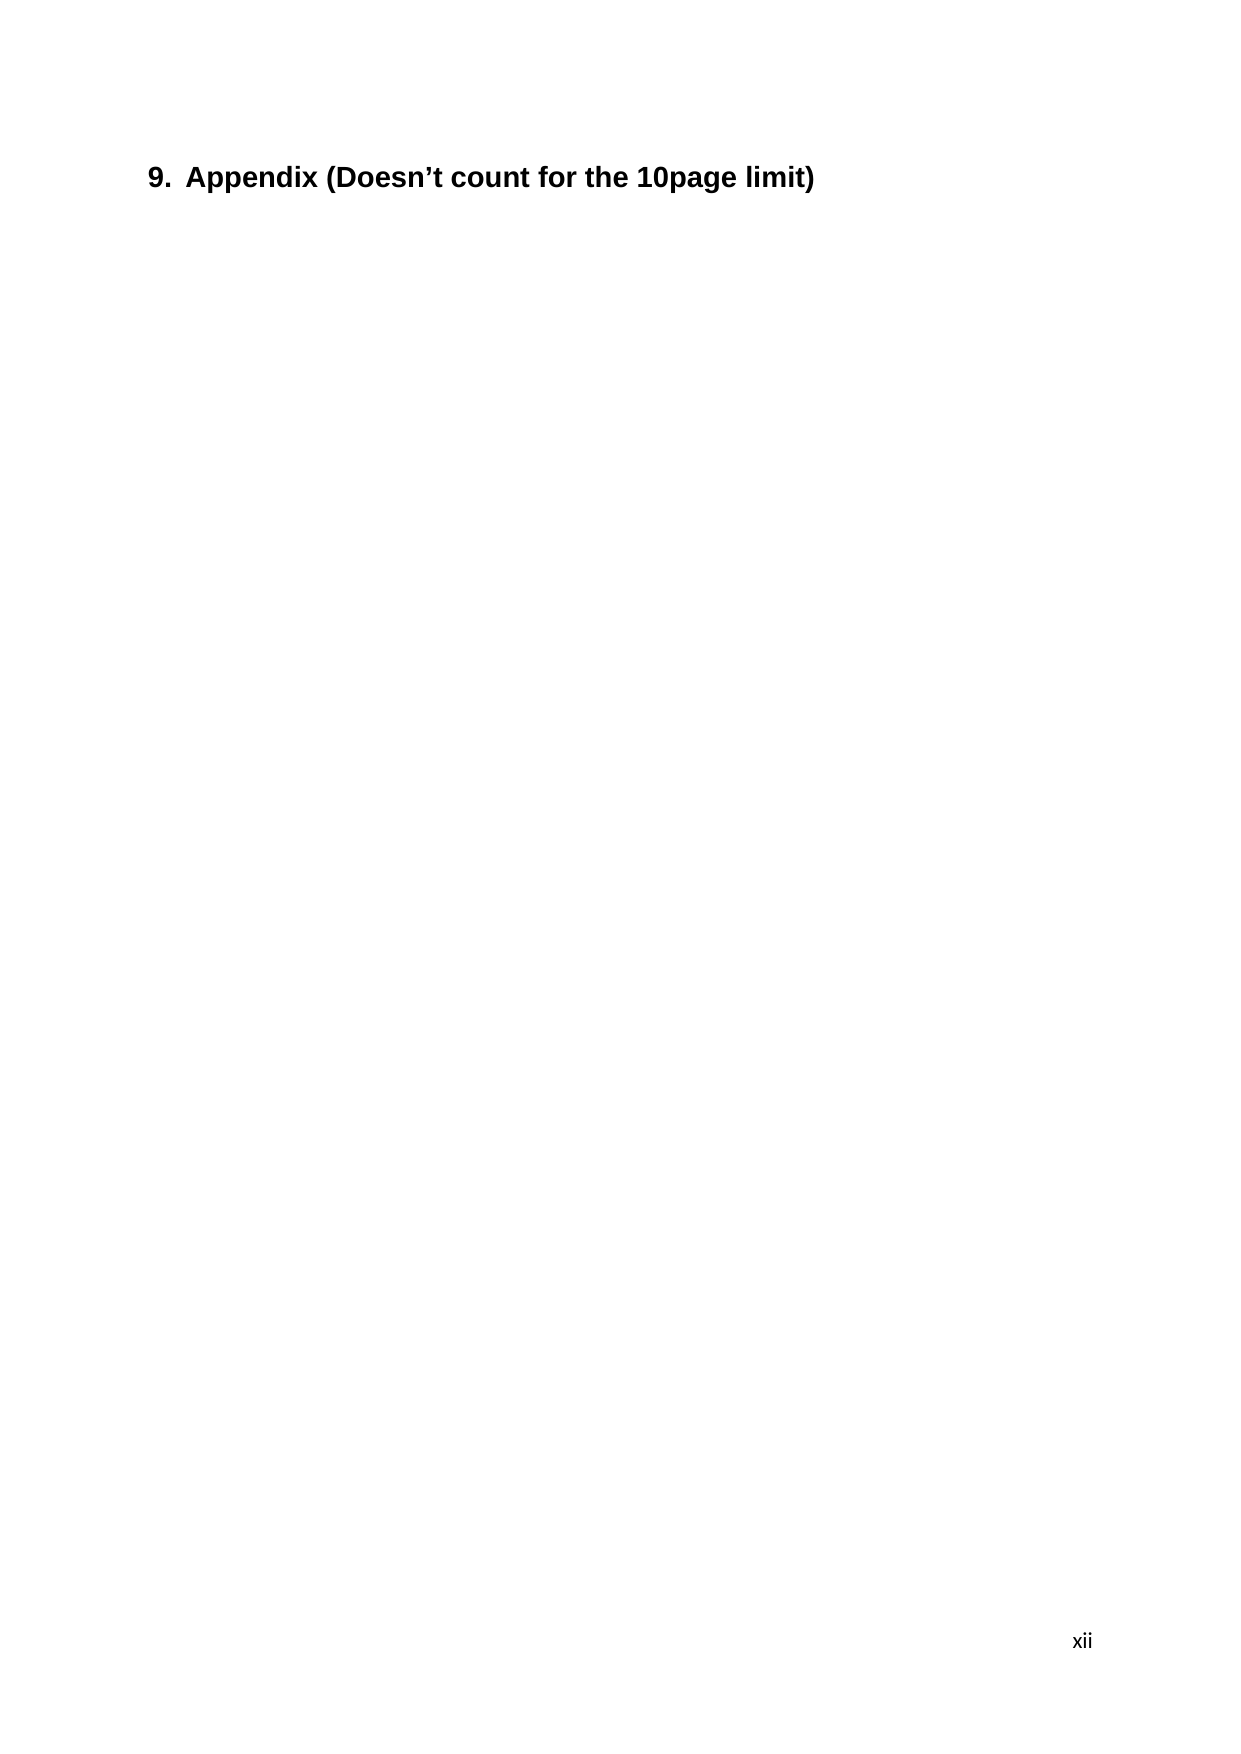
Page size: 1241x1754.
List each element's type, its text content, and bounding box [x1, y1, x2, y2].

subtitle Appendix (Doesn’t count for the 10page limit) [148, 160, 1092, 194]
